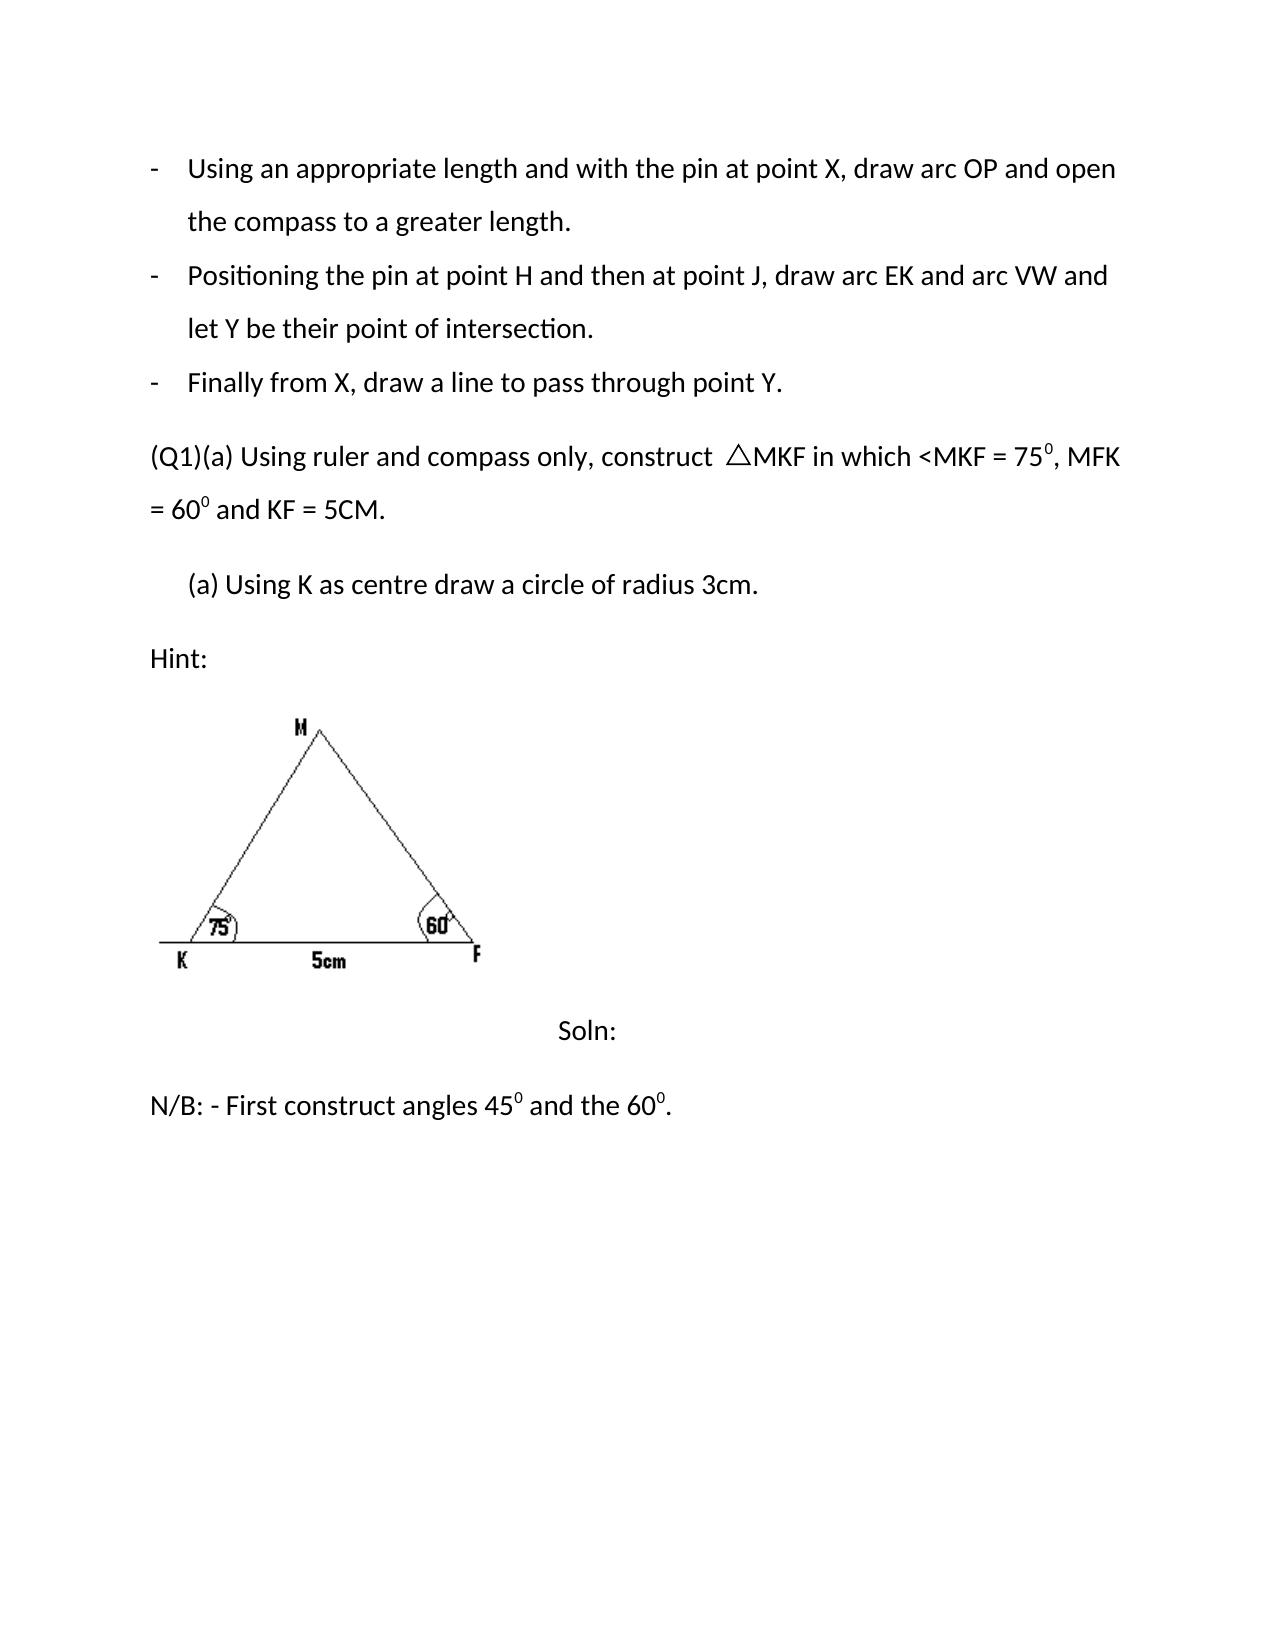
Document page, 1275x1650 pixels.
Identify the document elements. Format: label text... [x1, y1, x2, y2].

picture [150, 714, 529, 978]
text Hint: [150, 640, 1125, 676]
text N/B: - First construct angles 450 and the 600. [150, 1087, 1125, 1122]
list Using K as centre draw a circle of radius 3cm. [187, 566, 1125, 601]
list Positioning the pin at point H and then at point J, draw arc EK and arc VW and let Y be their point of intersection. [150, 257, 1125, 346]
text Soln: [150, 1012, 1125, 1048]
list Finally from X, draw a line to pass through point Y. [150, 364, 1125, 399]
list Using an appropriate length and with the pin at point X, draw arc OP and open the compass to a greater length. [150, 150, 1125, 239]
text (Q1)(a) Using ruler and compass only, construct MKF in which <MKF = 750, MFK = 600 and KF = 5CM. [150, 438, 1125, 527]
